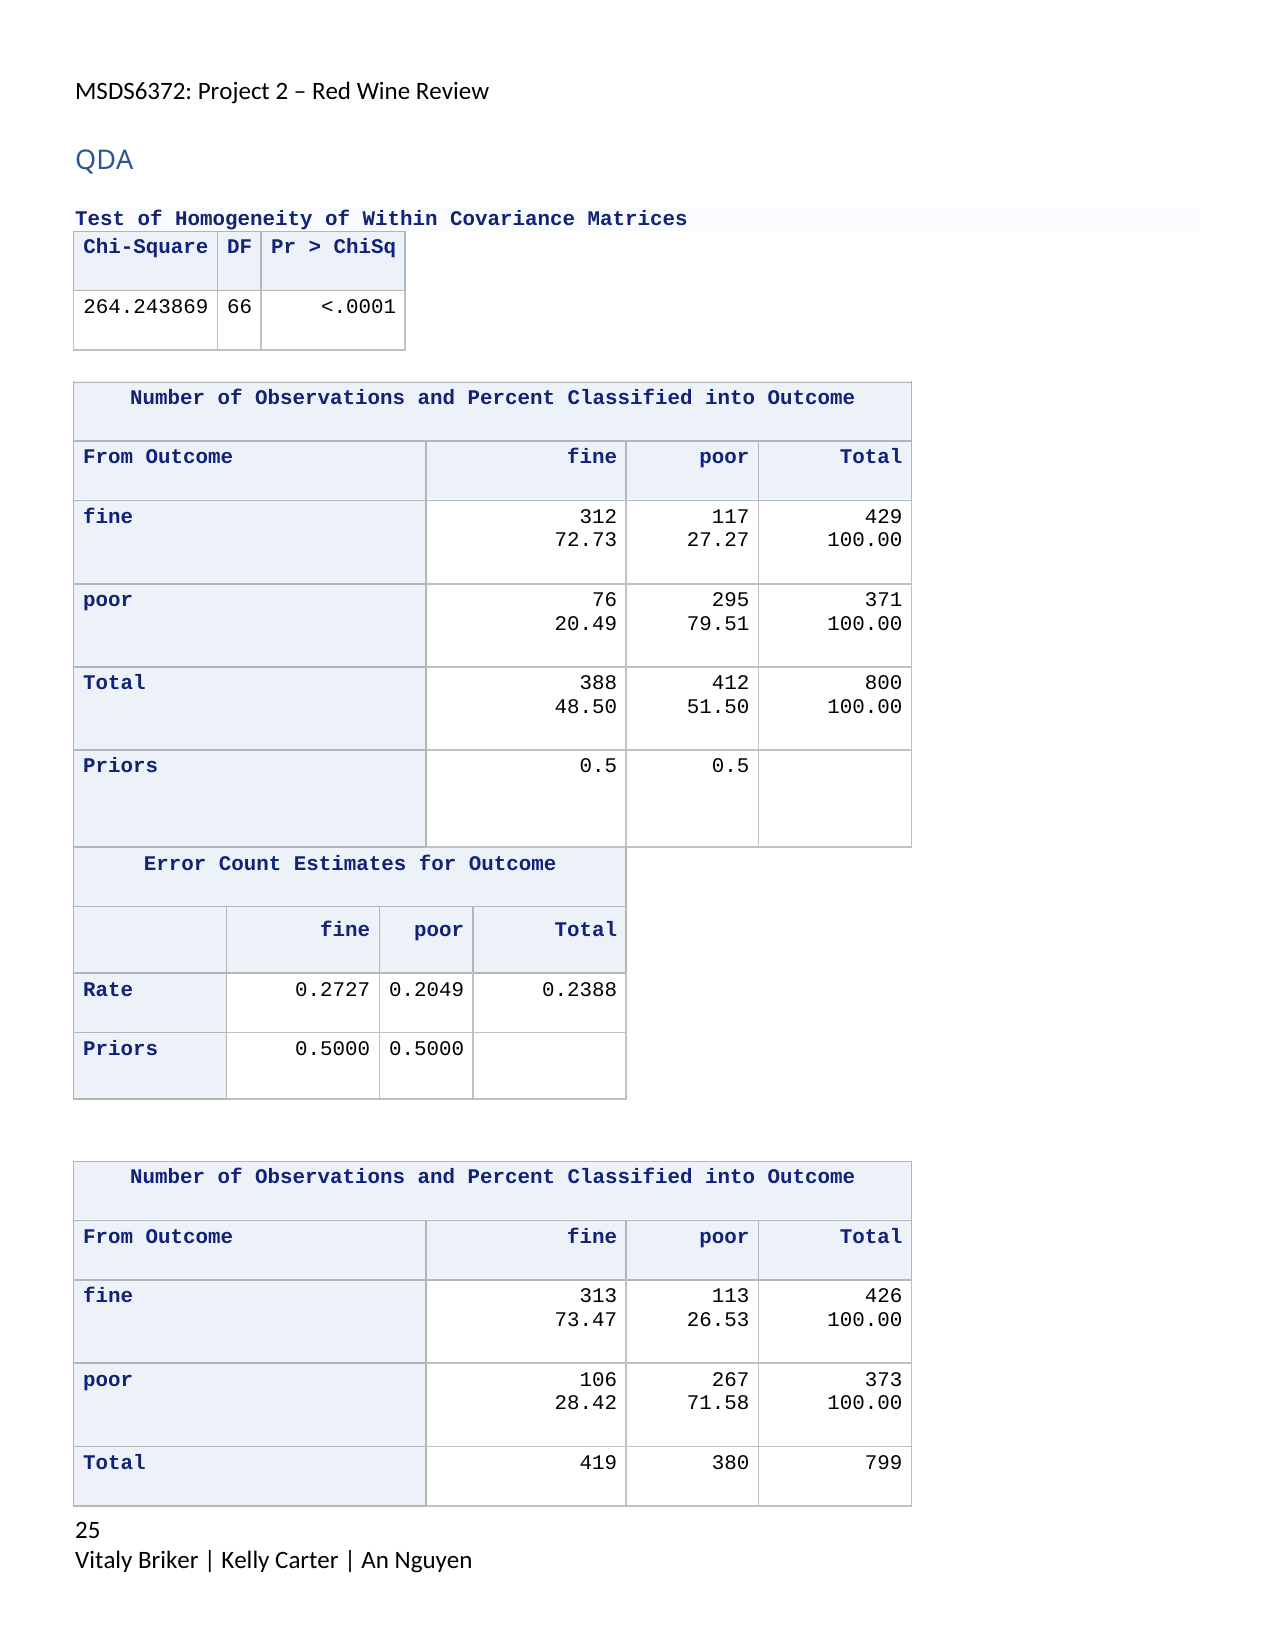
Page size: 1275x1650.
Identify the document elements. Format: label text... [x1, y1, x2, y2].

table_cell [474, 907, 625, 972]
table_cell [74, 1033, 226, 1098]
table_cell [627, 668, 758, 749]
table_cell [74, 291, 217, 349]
subtitle QDA [75, 140, 1200, 177]
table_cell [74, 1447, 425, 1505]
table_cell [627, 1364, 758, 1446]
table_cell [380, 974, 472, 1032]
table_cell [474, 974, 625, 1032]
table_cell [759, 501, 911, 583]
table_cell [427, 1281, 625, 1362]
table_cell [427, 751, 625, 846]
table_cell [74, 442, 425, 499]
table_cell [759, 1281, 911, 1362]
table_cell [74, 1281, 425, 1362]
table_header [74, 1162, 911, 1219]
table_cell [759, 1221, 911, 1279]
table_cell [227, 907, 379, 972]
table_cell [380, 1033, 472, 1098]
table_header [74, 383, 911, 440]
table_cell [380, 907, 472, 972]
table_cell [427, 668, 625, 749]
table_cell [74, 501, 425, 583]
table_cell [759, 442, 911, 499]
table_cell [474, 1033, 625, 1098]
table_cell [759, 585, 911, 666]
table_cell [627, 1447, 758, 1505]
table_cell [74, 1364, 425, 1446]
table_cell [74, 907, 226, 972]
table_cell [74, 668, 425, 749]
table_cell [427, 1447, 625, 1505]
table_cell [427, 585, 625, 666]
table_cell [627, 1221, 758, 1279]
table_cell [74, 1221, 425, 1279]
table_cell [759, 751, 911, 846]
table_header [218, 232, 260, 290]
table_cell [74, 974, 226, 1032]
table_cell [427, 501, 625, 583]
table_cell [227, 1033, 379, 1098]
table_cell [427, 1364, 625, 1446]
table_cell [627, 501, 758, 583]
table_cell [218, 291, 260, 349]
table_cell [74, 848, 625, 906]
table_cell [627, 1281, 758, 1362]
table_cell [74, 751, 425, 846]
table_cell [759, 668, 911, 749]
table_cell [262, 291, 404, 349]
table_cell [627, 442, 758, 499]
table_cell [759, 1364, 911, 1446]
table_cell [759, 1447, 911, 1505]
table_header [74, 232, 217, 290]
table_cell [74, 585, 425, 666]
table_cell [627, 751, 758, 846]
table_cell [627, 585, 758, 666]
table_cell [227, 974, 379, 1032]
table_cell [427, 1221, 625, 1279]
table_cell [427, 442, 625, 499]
text Test of Homogeneity of Within Covariance Matrices [75, 208, 1200, 231]
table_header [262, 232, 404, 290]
